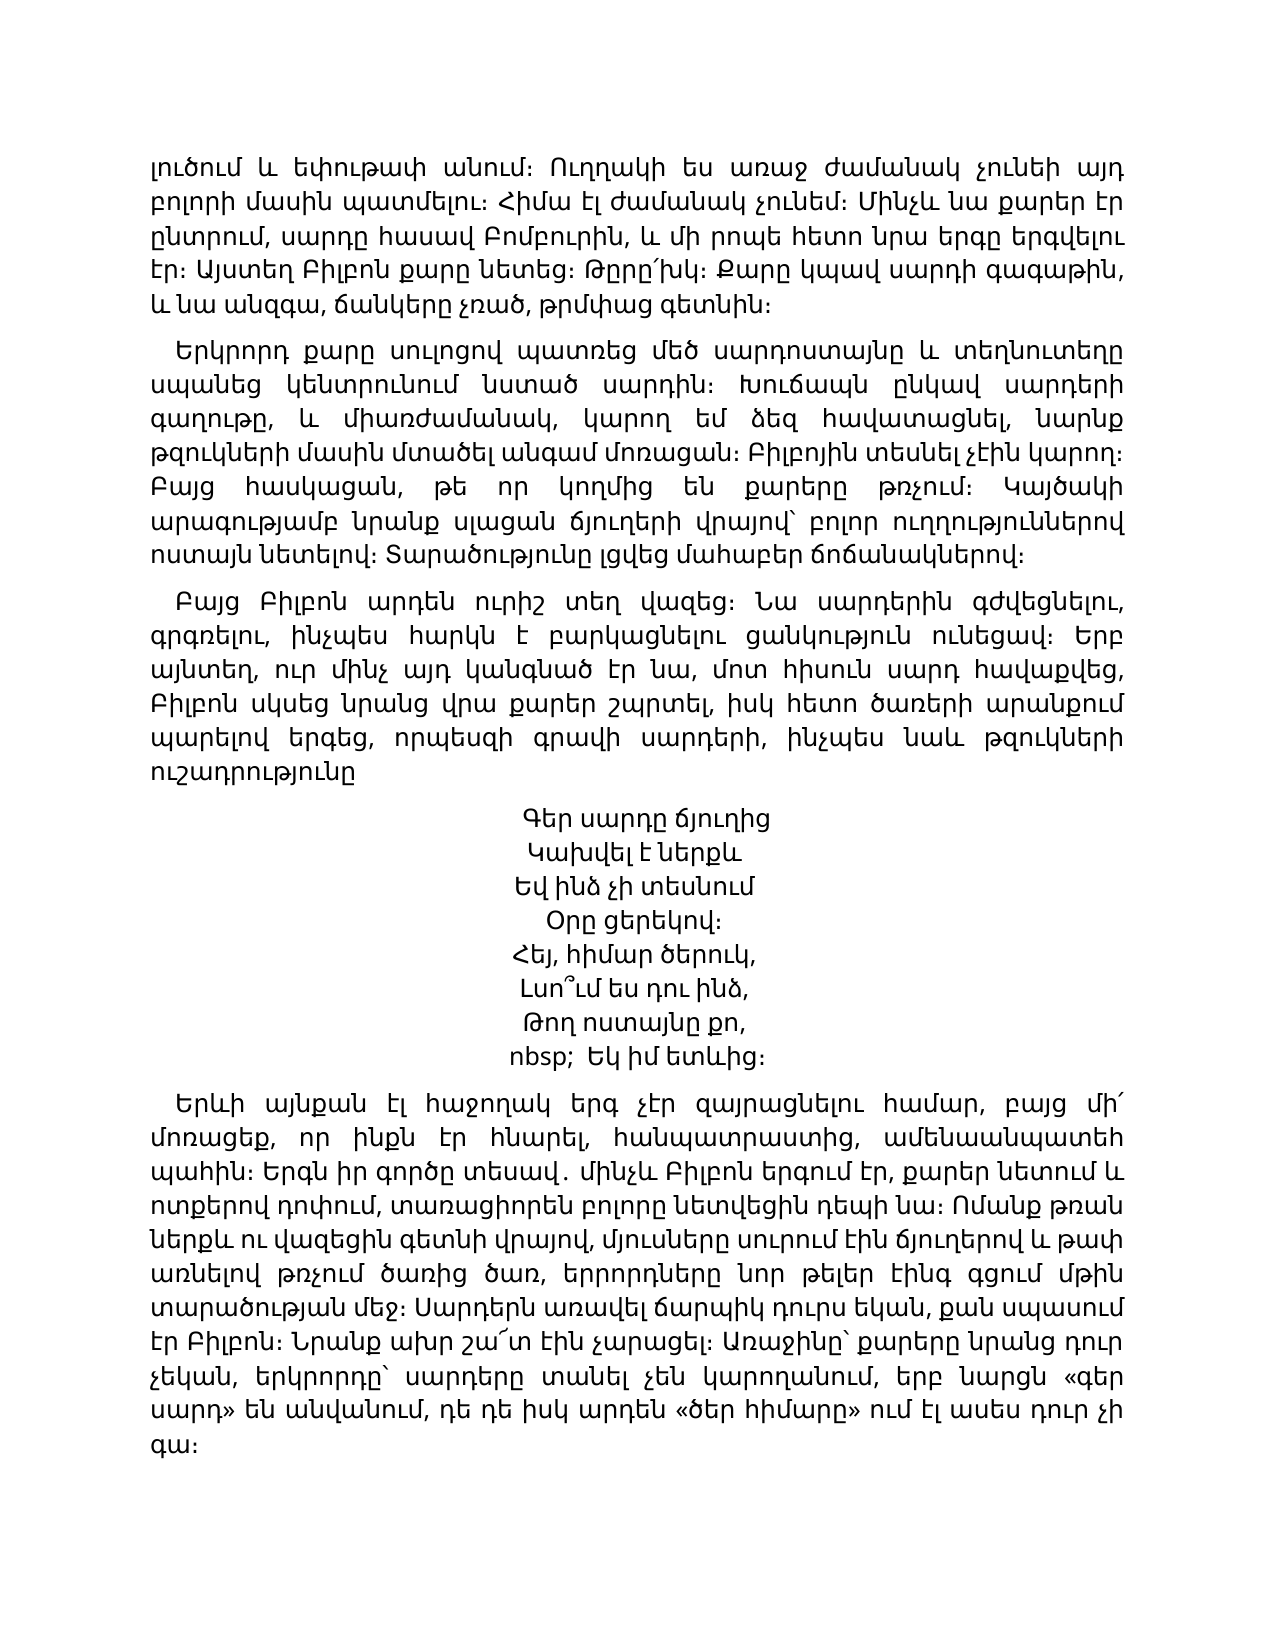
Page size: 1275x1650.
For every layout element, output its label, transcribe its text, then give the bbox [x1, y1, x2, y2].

text Երևի այնքան էլ հաջողակ երգ չէր զայրացնելու համար, բայց մի՛ մոռացեք, որ ինքն էր հնարել, հանպատրաստից, ամենաանպատեհ պահին։ Երգն իր գործը տեսավ․ մինչև Բիլբոն երգում էր, քարեր նետում և ոտքերով դոփում, տառացիորեն բոլորը նետվեցին դեպի նա։ Ոմանք թռան ներքև ու վազեցին գետնի վրայով, մյուսները սուրում էին ճյուղերով և թափ առնելով թռչում ծառից ծառ, երրորդները նոր թելեր էինգ գցում մթին տարածության մեջ։ Սարդերն առավել ճարպիկ դուրս եկան, քան սպասում էր Բիլբոն։ Նրանք ախր շա՜տ էին չարացել։ Առաջինը՝ քարերը նրանց դուր չեկան, երկրորդը՝ սարդերը տանել չեն կարողանում, երբ նարցն «գեր սարդ» են անվանում, դե դե իսկ արդեն «ծեր հիմարը» ում էլ ասես դուր չի գա։ [150, 1086, 1125, 1460]
text Գեր սարդը ճյուղից Կախվել է ներքև Եվ ինձ չի տեսնում Օրը ցերեկով։ Հեյ, հիմար ծերուկ, Լսո՞ւմ ես դու ինձ, Թող ոստայնը քո, nbsp; Եկ իմ ետևից։ [150, 801, 1125, 1073]
text Բայց Բիլբոն արդեն ուրիշ տեղ վազեց։ Նա սարդերին գժվեցնելու, գրգռելու, ինչպես հարկն է բարկացնելու ցանկություն ունեցավ։ Երբ այնտեղ, ուր մինչ այդ կանգնած էր նա, մոտ հիսուն սարդ հավաքվեց, Բիլբոն սկսեց նրանց վրա քարեր շպրտել, իսկ հետո ծառերի արանքում պարելով երգեց, որպեսզի գրավի սարդերի, ինչպես նաև թզուկների ուշադրությունը [150, 584, 1125, 788]
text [150, 150, 1125, 320]
text Երկրորդ քարը սուլոցով պատռեց մեծ սարդոստայնը և տեղնուտեղը սպանեց կենտրունում նստած սարդին։ Խուճապն ընկավ սարդերի գաղութը, և միառժամանակ, կարող եմ ձեզ հավատացնել, նարնք թզուկների մասին մտածել անգամ մոռացան։ Բիլբոյին տեսնել չէին կարող։ Բայց հասկացան, թե որ կողմից են քարերը թռչում։ Կայծակի արագությամբ նրանք սլացան ճյուղերի վրայով՝ բոլոր ուղղություններով ոստայն նետելով։ Տարածությունը լցվեց մահաբեր ճոճանակներով։ [150, 333, 1125, 571]
